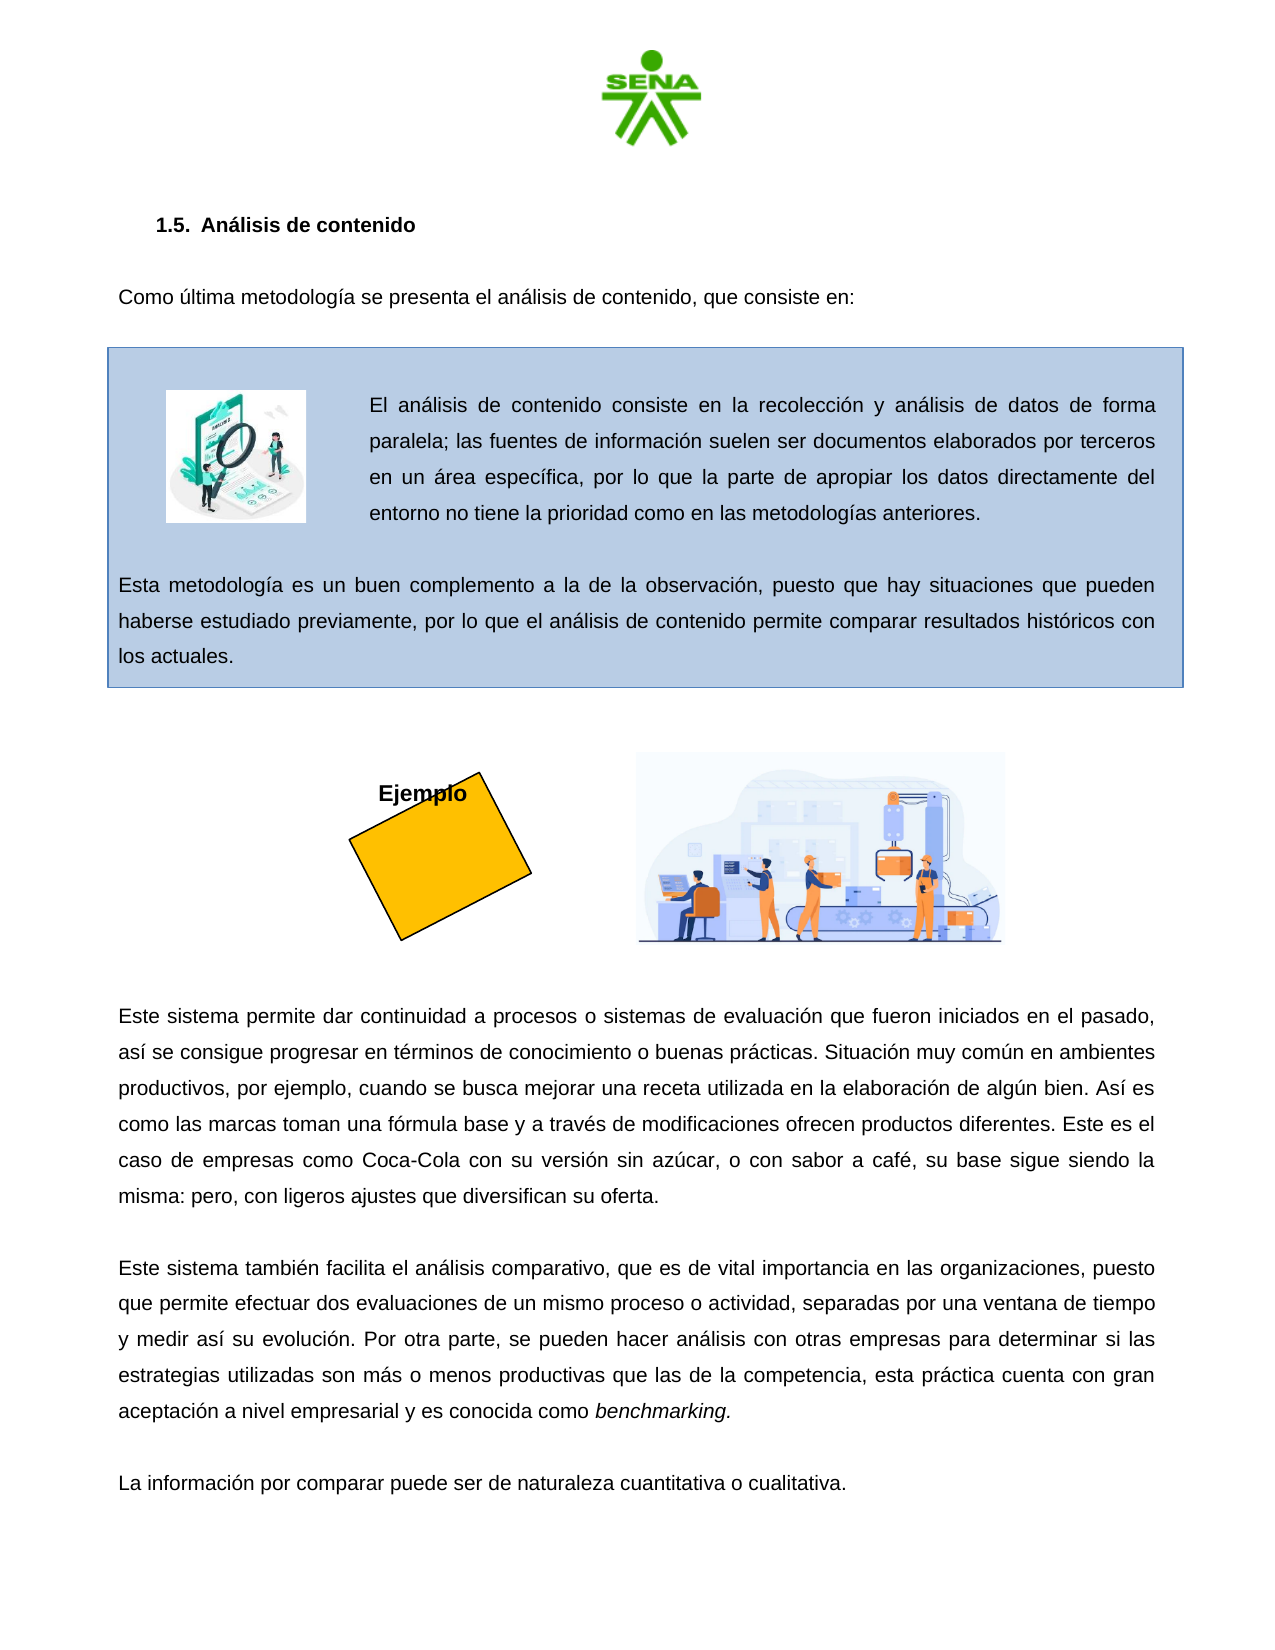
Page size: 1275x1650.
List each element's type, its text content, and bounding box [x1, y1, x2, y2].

text La información por comparar puede ser de naturaleza cuantitativa o cualitativa. [118, 1471, 1157, 1495]
text El análisis de contenido consiste en la recolección y análisis de datos de forma paralela; las fuentes de información suelen ser documentos elaborados por terceros en un área específica, por lo que la parte de apropiar los datos directamente del entorno no tiene la prioridad como en las metodologías anteriores. [369, 393, 1157, 524]
text Como última metodología se presenta el análisis de contenido, que consiste en: [118, 285, 1157, 309]
text Este sistema permite dar continuidad a procesos o sistemas de evaluación que fueron iniciados en el pasado, así se consigue progresar en términos de conocimiento o buenas prácticas. Situación muy común en ambientes productivos, por ejemplo, cuando se busca mejorar una receta utilizada en la elaboración de algún bien. Así es como las marcas toman una fórmula base y a través de modificaciones ofrecen productos diferentes. Este es el caso de empresas como Coca-Cola con su versión sin azúcar, o con sabor a café, su base sigue siendo la misma: pero, con ligeros ajustes que diversifican su oferta. [118, 1004, 1157, 1207]
picture [166, 390, 307, 523]
text Este sistema también facilita el análisis comparativo, que es de vital importancia en las organizaciones, puesto que permite efectuar dos evaluaciones de un mismo proceso o actividad, separadas por una ventana de tiempo y medir así su evolución. Por otra parte, se pueden hacer análisis con otras empresas para determinar si las estrategias utilizadas son más o menos productivas que las de la competencia, esta práctica cuenta con gran aceptación a nivel empresarial y es conocida como benchmarking. [118, 1255, 1157, 1423]
picture [600, 50, 704, 148]
list Análisis de contenido [156, 213, 1157, 237]
text Esta metodología es un buen complemento a la de la observación, puesto que hay situaciones que pueden haberse estudiado previamente, por lo que el análisis de contenido permite comparar resultados históricos con los actuales. [118, 572, 1157, 668]
picture [635, 752, 1006, 945]
